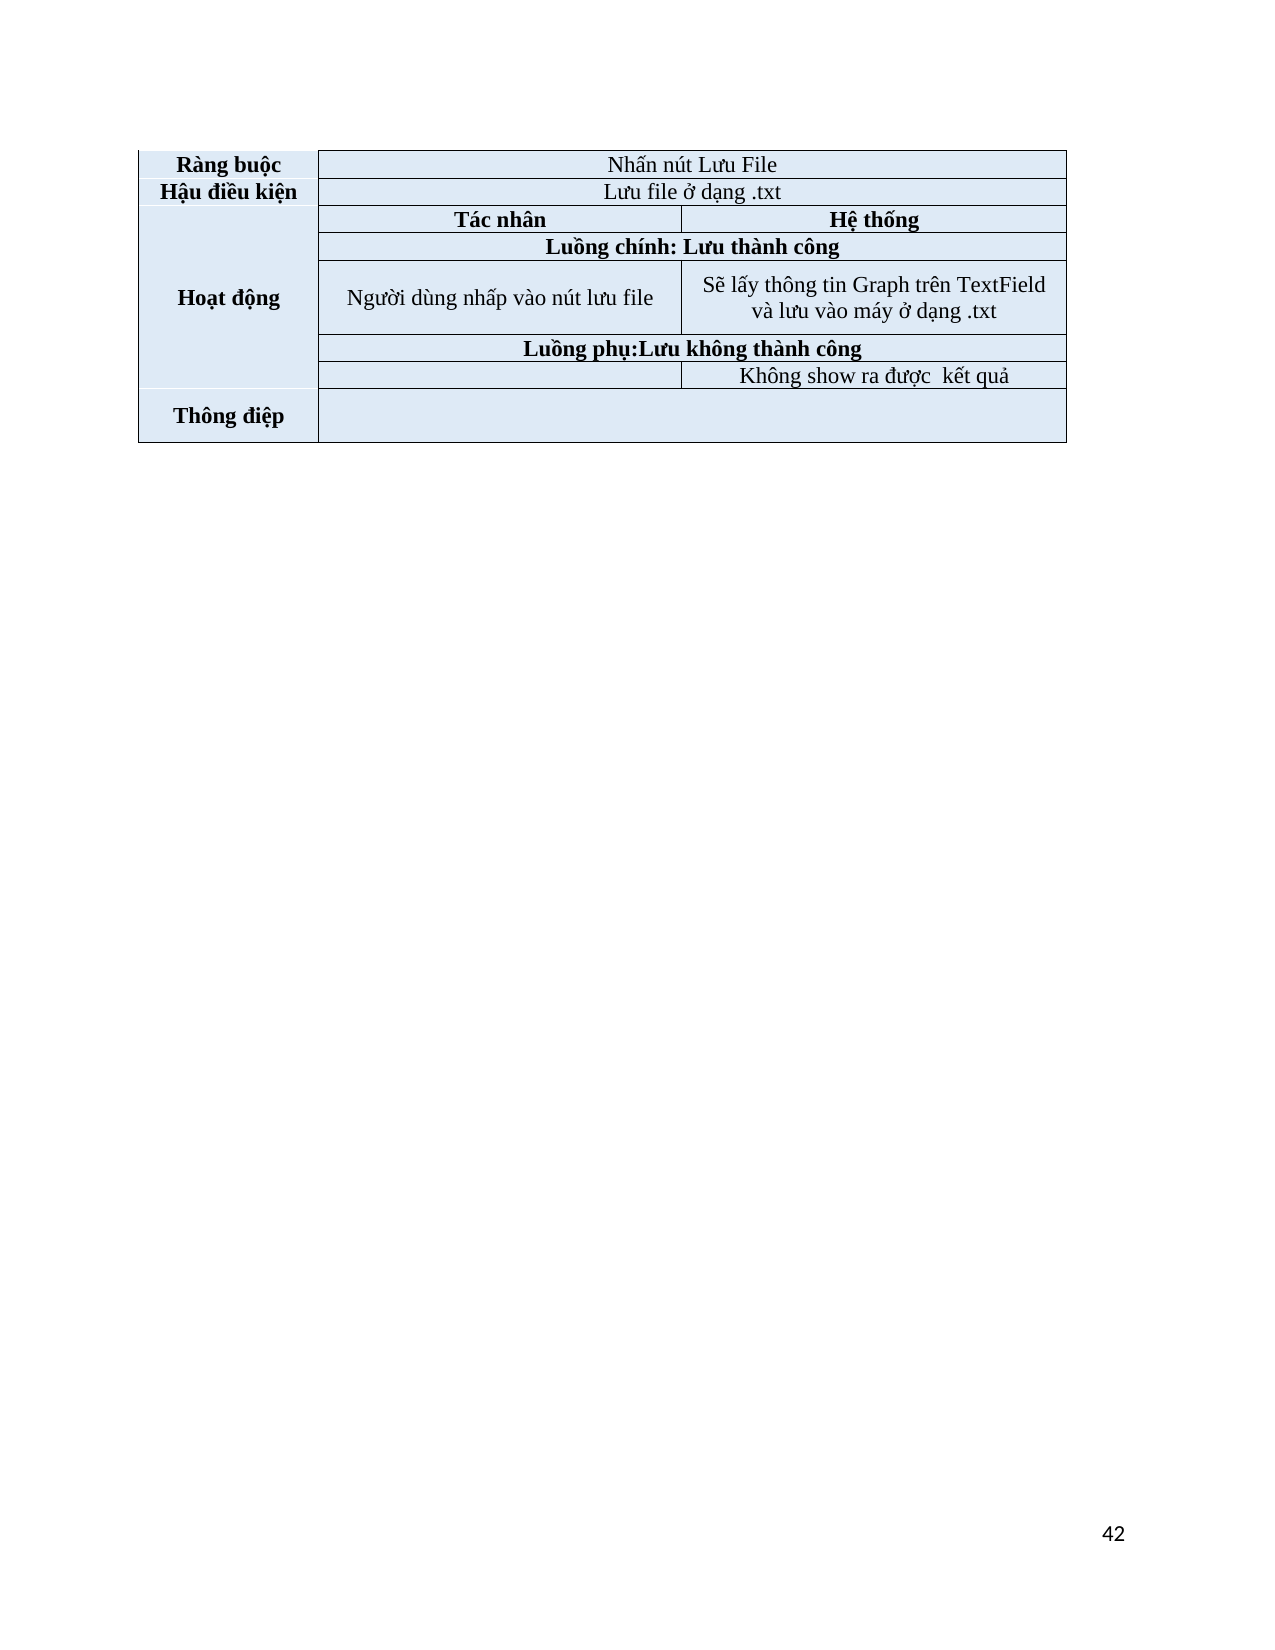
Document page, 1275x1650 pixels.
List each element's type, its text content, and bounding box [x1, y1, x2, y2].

table_cell Hệ thống [682, 206, 1066, 232]
table_cell Hậu điều kiện [139, 179, 318, 205]
table_cell Lưu file ở dạng .txt [319, 179, 1066, 205]
table_cell Luồng chính: Lưu thành công [319, 233, 1066, 259]
table_cell Người dùng nhấp vào nút lưu file [319, 261, 681, 333]
table_cell Thông điệp [139, 389, 318, 442]
table_cell Luồng phụ:Lưu không thành công [319, 335, 1066, 361]
table_cell Ràng buộc [139, 151, 318, 177]
table_cell [319, 389, 1066, 442]
table_cell Hoạt động [139, 206, 318, 388]
table_cell Sẽ lấy thông tin Graph trên TextField và lưu vào máy ở dạng .txt [682, 261, 1066, 333]
table_cell Tác nhân [319, 206, 681, 232]
table_cell Nhấn nút Lưu File [319, 151, 1066, 177]
table_cell Không show ra được kết quả [682, 362, 1066, 388]
table_cell [319, 362, 681, 388]
